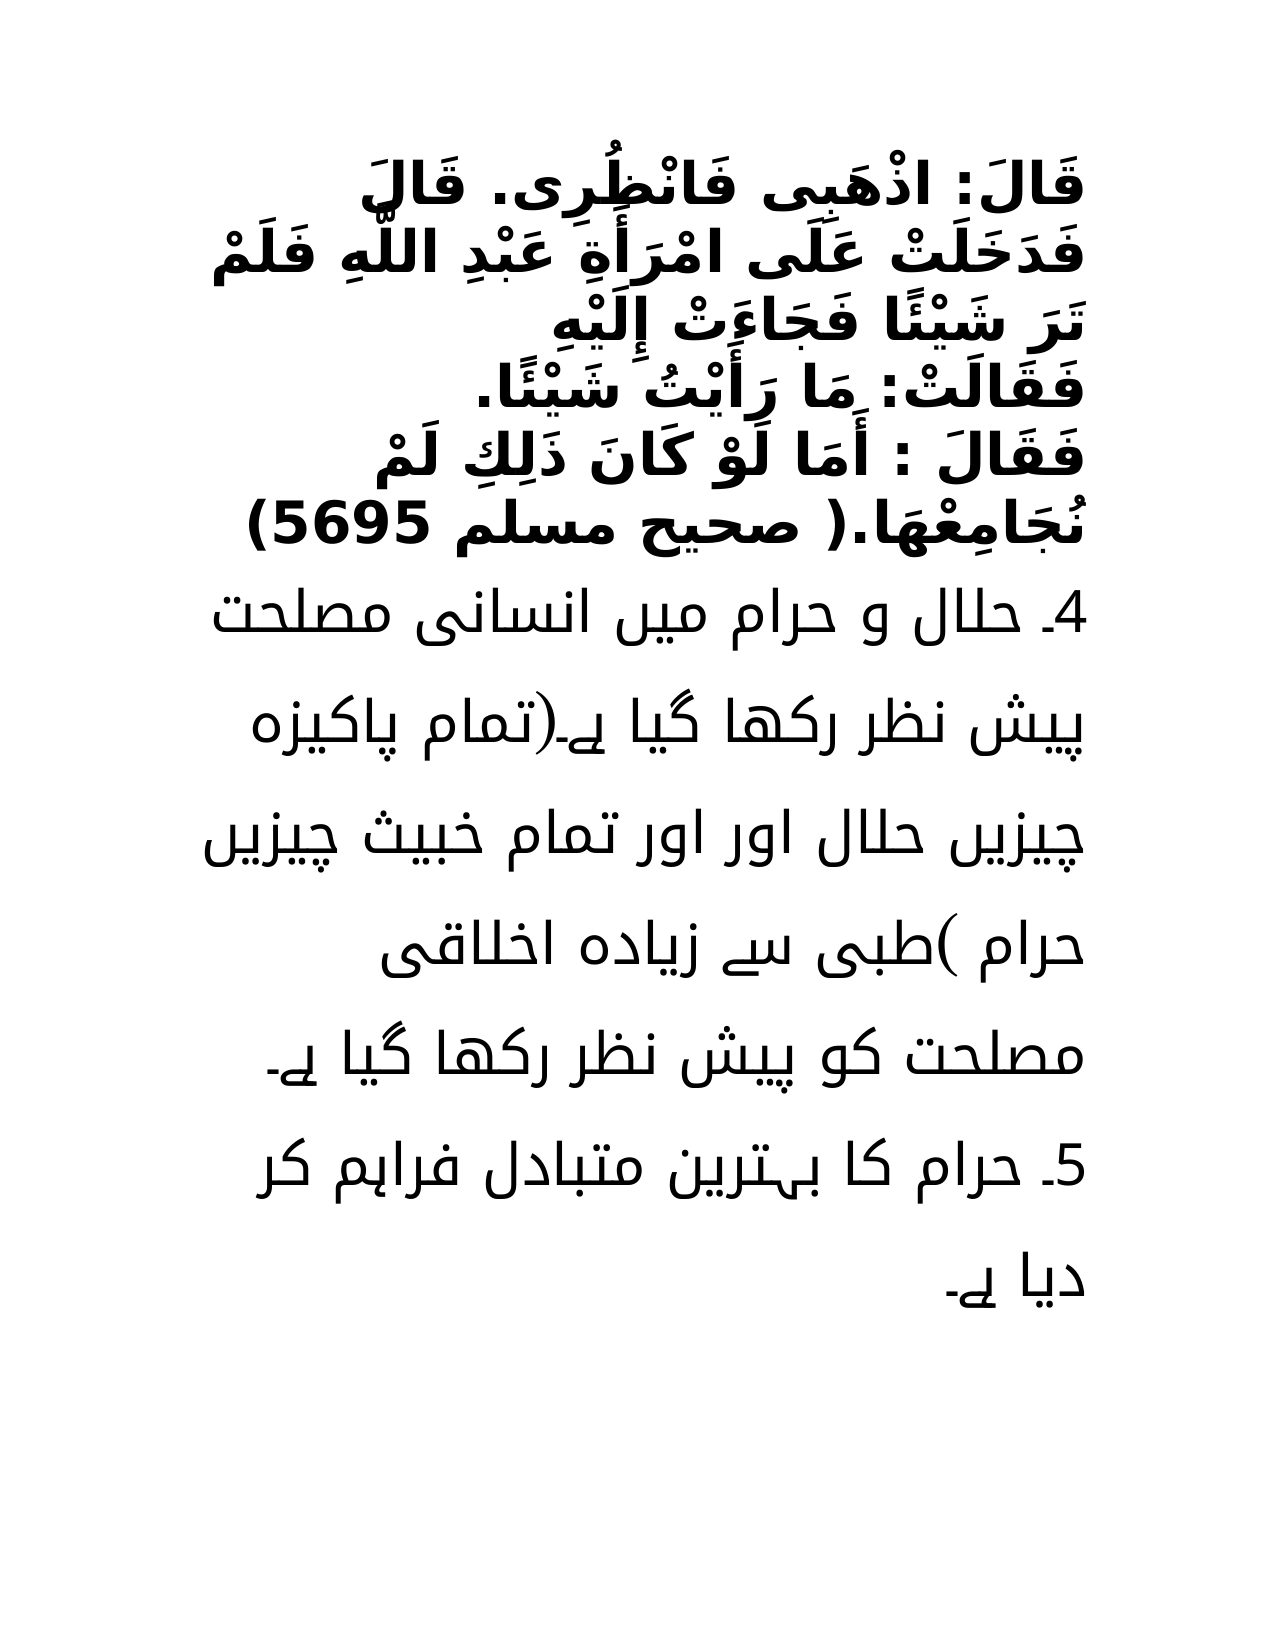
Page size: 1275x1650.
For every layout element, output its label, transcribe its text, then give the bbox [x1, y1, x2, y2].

text 4۔ حلال و حرام میں انسانی مصلحت پیش نظر رکھا گیا ہے۔(تمام پاکیزہ چیزیں حلال اور اور تمام خبیث چیزیں حرام )طبی سے زیادہ اخلاقی مصلحت کو پیش نظر رکھا گیا ہے۔ [187, 557, 1087, 1111]
text 5۔ حرام کا بہترین متبادل فراہم کر دیا ہے۔ [187, 1111, 1087, 1332]
text فَقَالَ : أَمَا لَوْ كَانَ ذَلِكِ لَمْ نُجَامِعْهَا.( صحيح مسلم 5695) [187, 422, 1087, 557]
text فَقَالَتْ: مَا رَأَيْتُ شَيْئًا. [187, 354, 1087, 422]
text قَالَ: اذْهَبِى فَانْظُرِى. قَالَ فَدَخَلَتْ عَلَى امْرَأَةِ عَبْدِ اللَّهِ فَلَمْ تَرَ شَيْئًا فَجَاءَتْ إِلَيْهِ [187, 150, 1087, 354]
